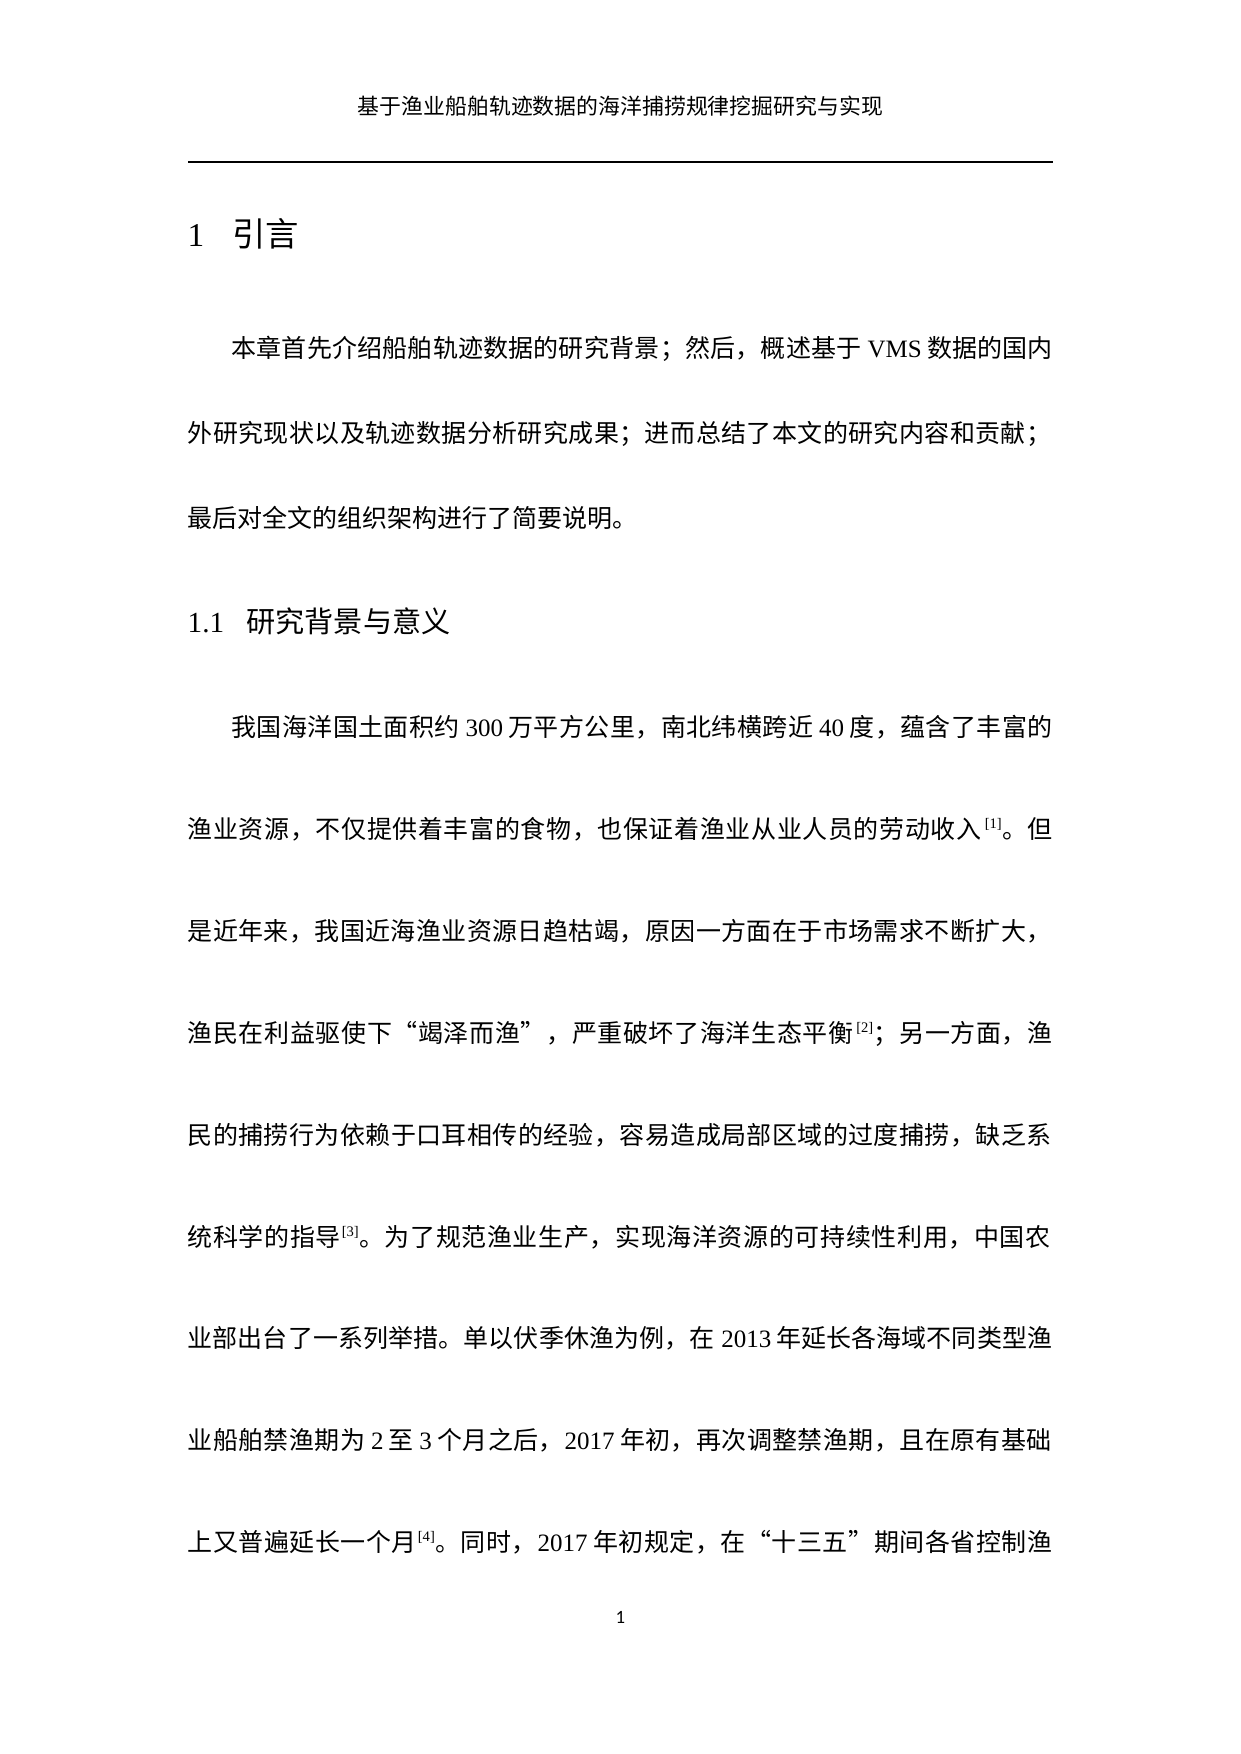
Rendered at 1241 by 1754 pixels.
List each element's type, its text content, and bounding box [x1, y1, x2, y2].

subtitle 研究背景与意义 [187, 586, 1053, 654]
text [187, 692, 1053, 1575]
subtitle 引言 [187, 198, 1053, 266]
text 本章首先介绍船舶轨迹数据的研究背景；然后，概述基于VMS数据的国内外研究现状以及轨迹数据分析研究成果；进而总结了本文的研究内容和贡献；最后对全文的组织架构进行了简要说明。 [187, 312, 1053, 550]
